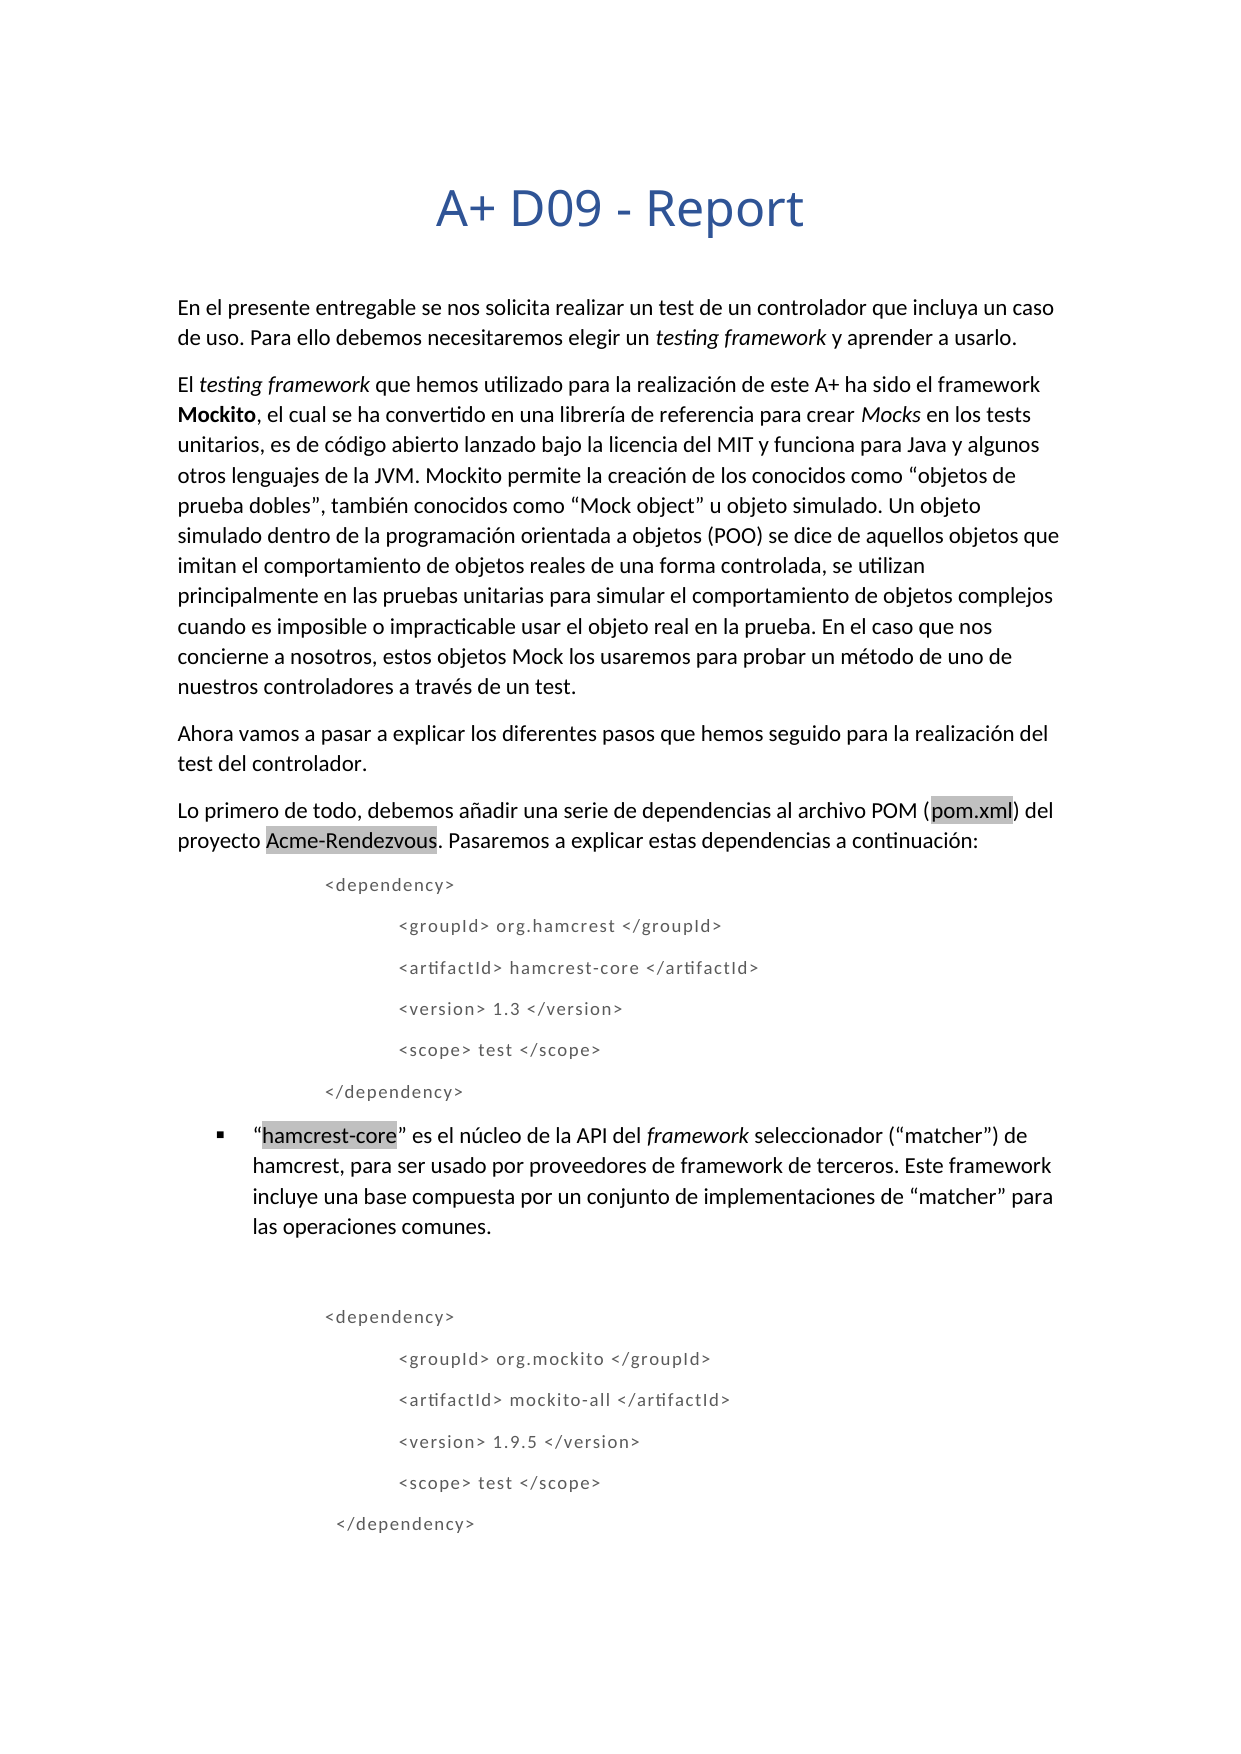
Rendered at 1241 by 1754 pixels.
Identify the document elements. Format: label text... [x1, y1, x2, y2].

subtitle <version> 1.3 </version> [398, 997, 1063, 1020]
subtitle <scope> test </scope> [325, 1471, 1063, 1494]
subtitle <artifactId> hamcrest-core </artifactId> [398, 956, 1063, 979]
subtitle <groupId> org.hamcrest </groupId> [398, 914, 1063, 937]
subtitle <artifactId> mockito-all </artifactId> [325, 1388, 1063, 1411]
text Ahora vamos a pasar a explicar los diferentes pasos que hemos seguido para la realización del test del controlador. [177, 719, 1063, 777]
text Lo primero de todo, debemos añadir una serie de dependencias al archivo POM (pom.xml) del proyecto Acme-Rendezvous. Pasaremos a explicar estas dependencias a continuación: [177, 796, 1063, 854]
subtitle </dependency> [325, 1512, 1063, 1535]
subtitle <groupId> org.mockito </groupId> [325, 1347, 1063, 1370]
subtitle A+ D09 - Report [177, 173, 1063, 241]
text El testing framework que hemos utilizado para la realización de este A+ ha sido el framework Mockito, el cual se ha convertido en una librería de referencia para crear Mocks en los tests unitarios, es de código abierto lanzado bajo la licencia del MIT y funciona para Java y algunos otros lenguajes de la JVM. Mockito permite la creación de los conocidos como “objetos de prueba dobles”, también conocidos como “Mock object” u objeto simulado. Un objeto simulado dentro de la programación orientada a objetos (POO) se dice de aquellos objetos que imitan el comportamiento de objetos reales de una forma controlada, se utilizan principalmente en las pruebas unitarias para simular el comportamiento de objetos complejos cuando es imposible o impracticable usar el objeto real en la prueba. En el caso que nos concierne a nosotros, estos objetos Mock los usaremos para probar un método de uno de nuestros controladores a través de un test. [177, 370, 1063, 700]
subtitle <dependency> [325, 1306, 1063, 1329]
subtitle <dependency> [325, 873, 1063, 896]
subtitle <version> 1.9.5 </version> [325, 1430, 1063, 1453]
list “hamcrest-core” es el núcleo de la API del framework seleccionador (“matcher”) de hamcrest, para ser usado por proveedores de framework de terceros. Este framework incluye una base compuesta por un conjunto de implementaciones de “matcher” para las operaciones comunes. [215, 1121, 1063, 1240]
subtitle <scope> test </scope> [398, 1039, 1063, 1062]
subtitle </dependency> [325, 1080, 1063, 1103]
text En el presente entregable se nos solicita realizar un test de un controlador que incluya un caso de uso. Para ello debemos necesitaremos elegir un testing framework y aprender a usarlo. [177, 293, 1063, 351]
